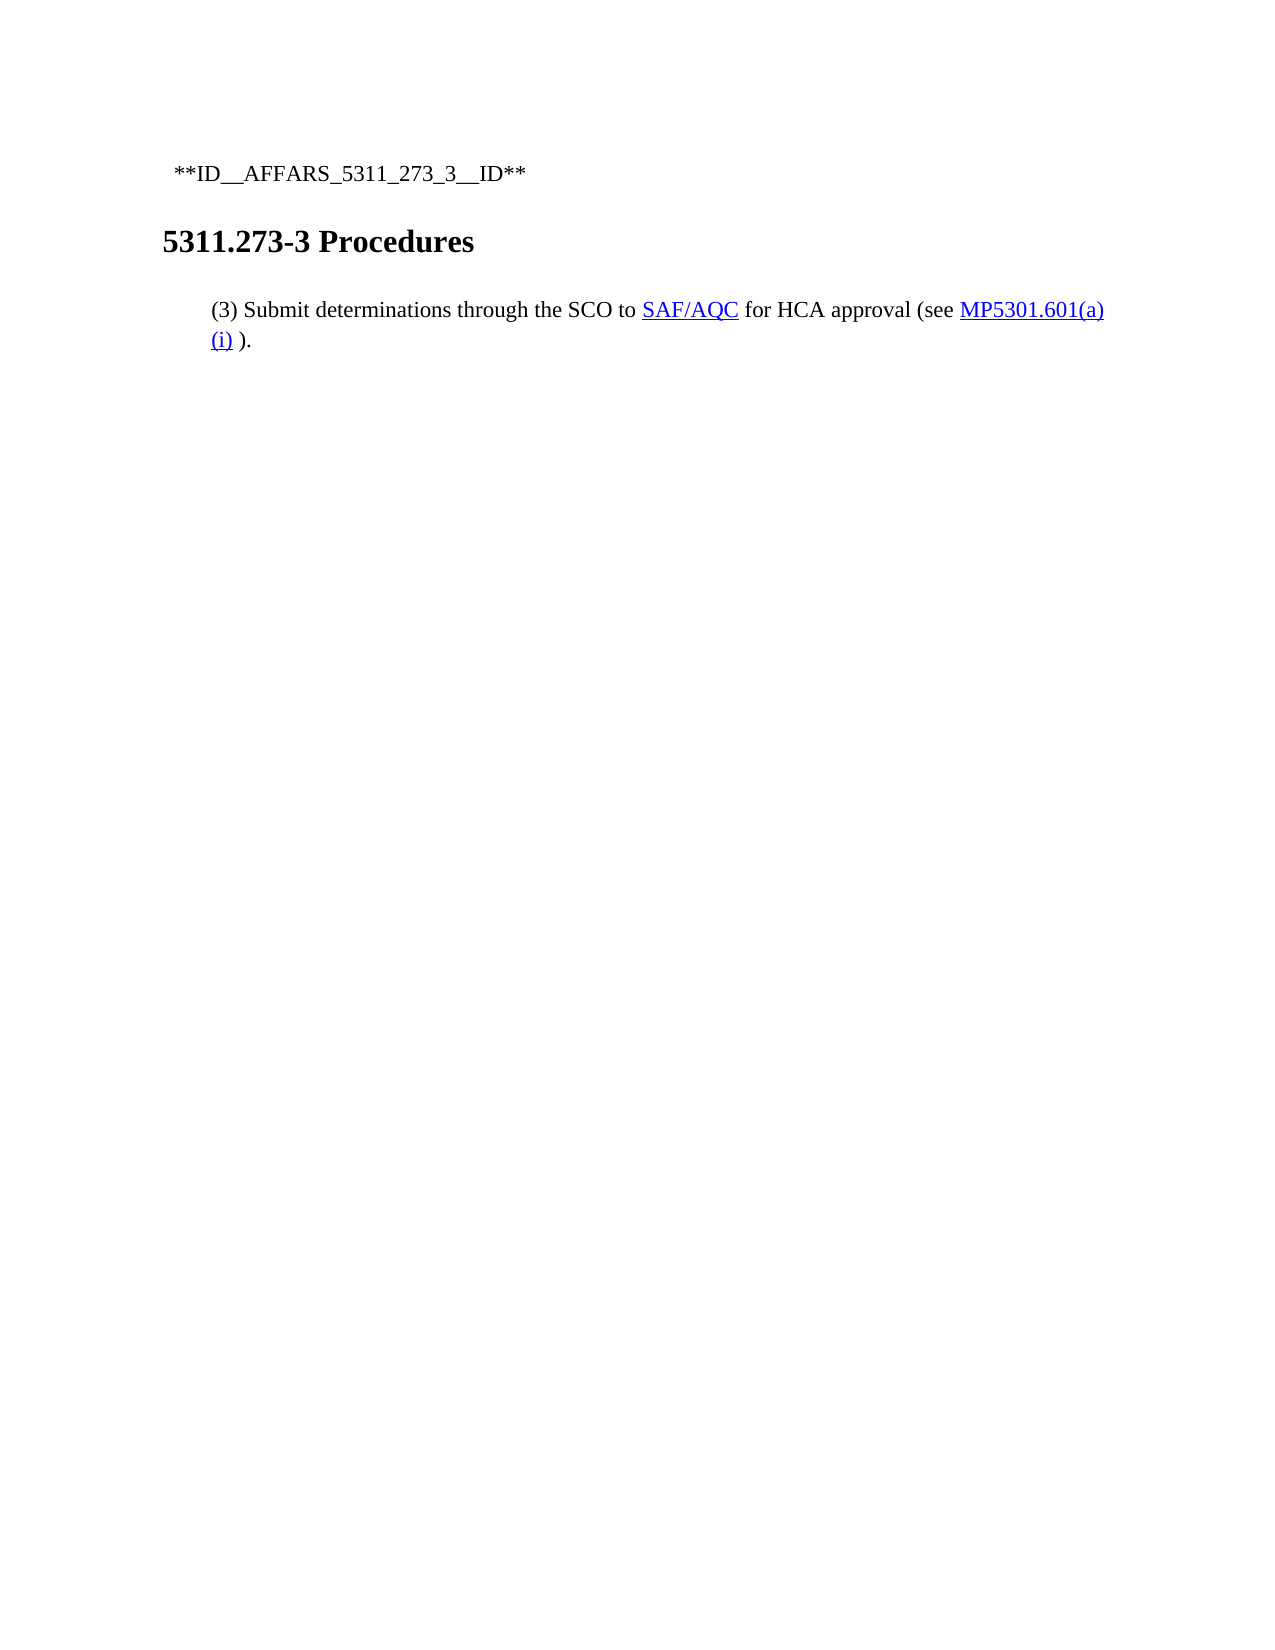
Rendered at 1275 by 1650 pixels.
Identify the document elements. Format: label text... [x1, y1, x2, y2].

text (3) Submit determinations through the SCO to SAF/AQC for HCA approval (see MP5301.601(a)(i) ). [201, 285, 1135, 363]
subtitle 5311.273-3 Procedures [162, 222, 1125, 259]
text **ID__AFFARS_5311_273_3__ID** [163, 150, 1135, 197]
